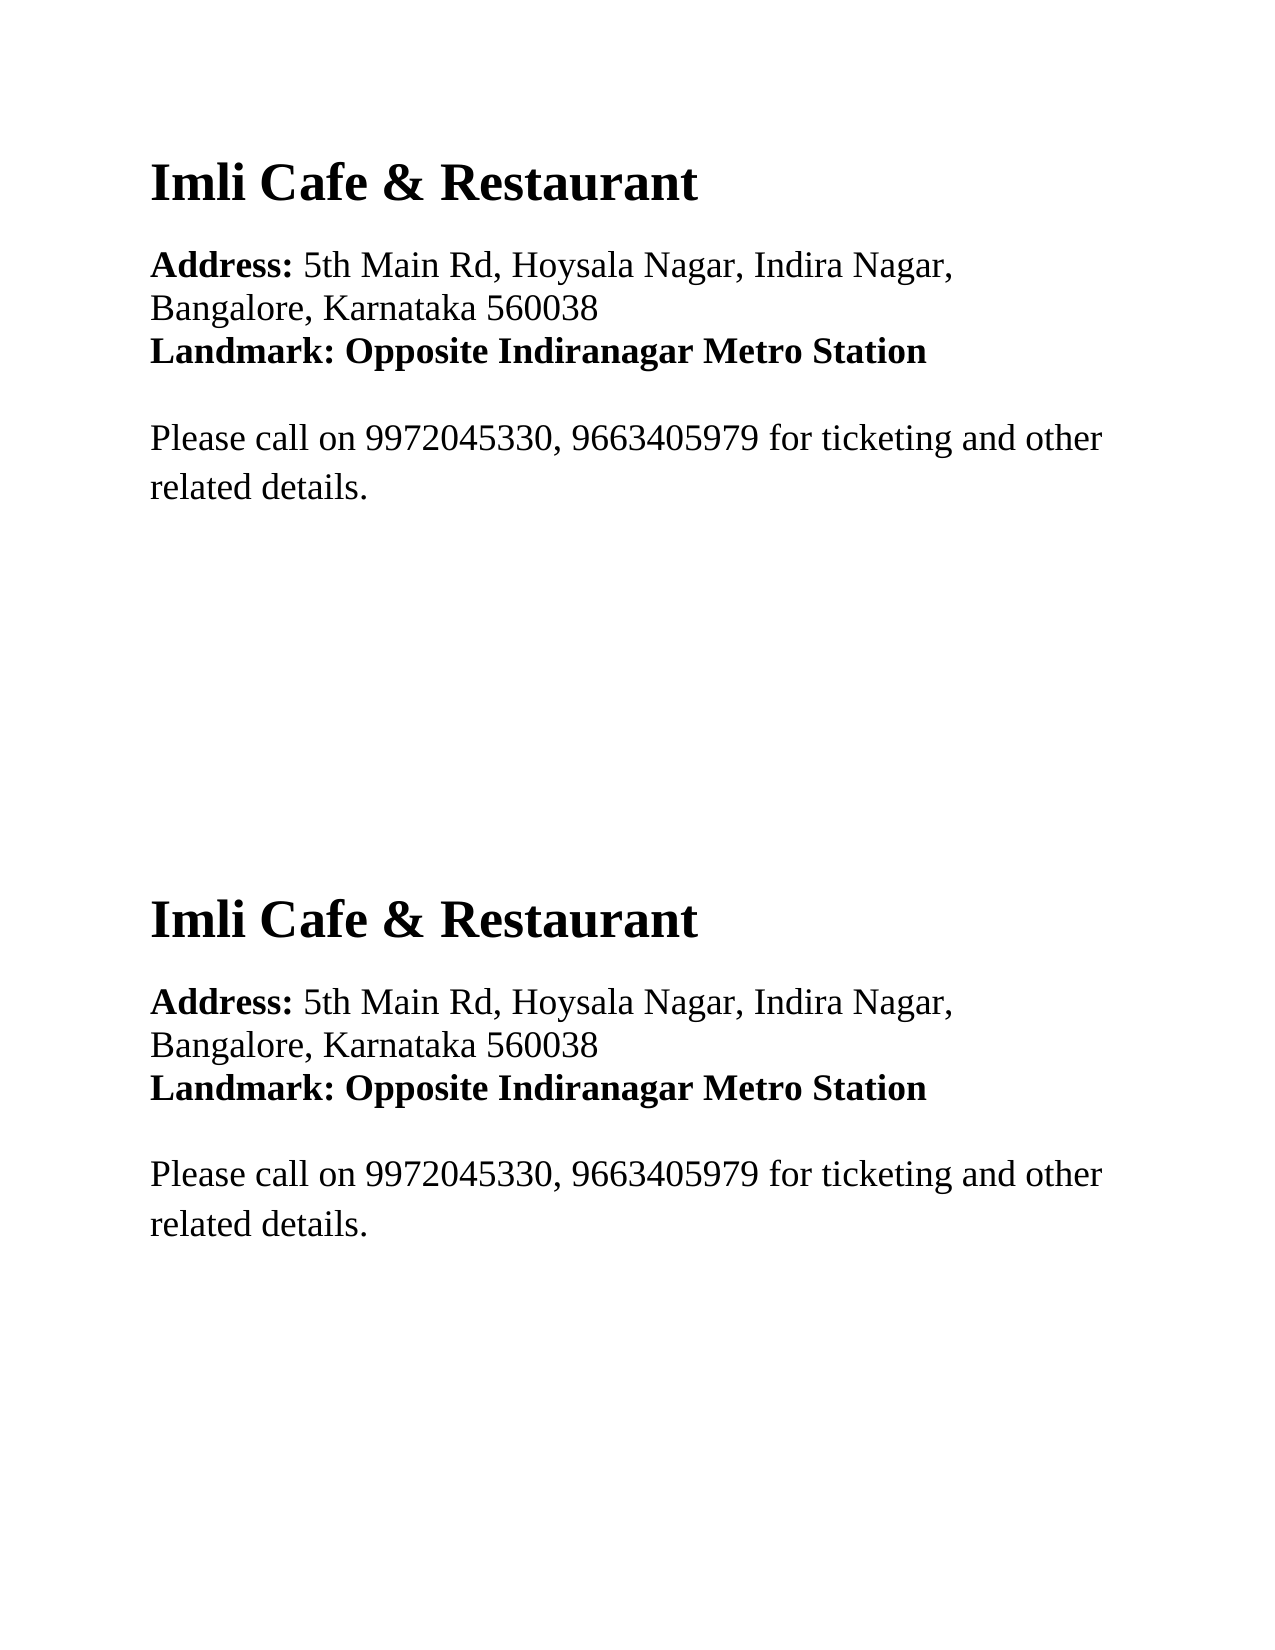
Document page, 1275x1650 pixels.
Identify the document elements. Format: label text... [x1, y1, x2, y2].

text Landmark: Opposite Indiranagar Metro Station [150, 329, 1125, 372]
text Address: 5th Main Rd, Hoysala Nagar, Indira Nagar, Bangalore, Karnataka 560038 [150, 242, 1125, 329]
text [150, 415, 1125, 508]
text Address: 5th Main Rd, Hoysala Nagar, Indira Nagar, Bangalore, Karnataka 560038 [150, 979, 1125, 1066]
text Imli Cafe & Restaurant [150, 150, 1125, 212]
text Landmark: Opposite Indiranagar Metro Station [150, 1066, 1125, 1109]
text Please call on 9972045330, 9663405979 for ticketing and other related details. [150, 1152, 1125, 1244]
text Imli Cafe & Restaurant [150, 887, 1125, 949]
